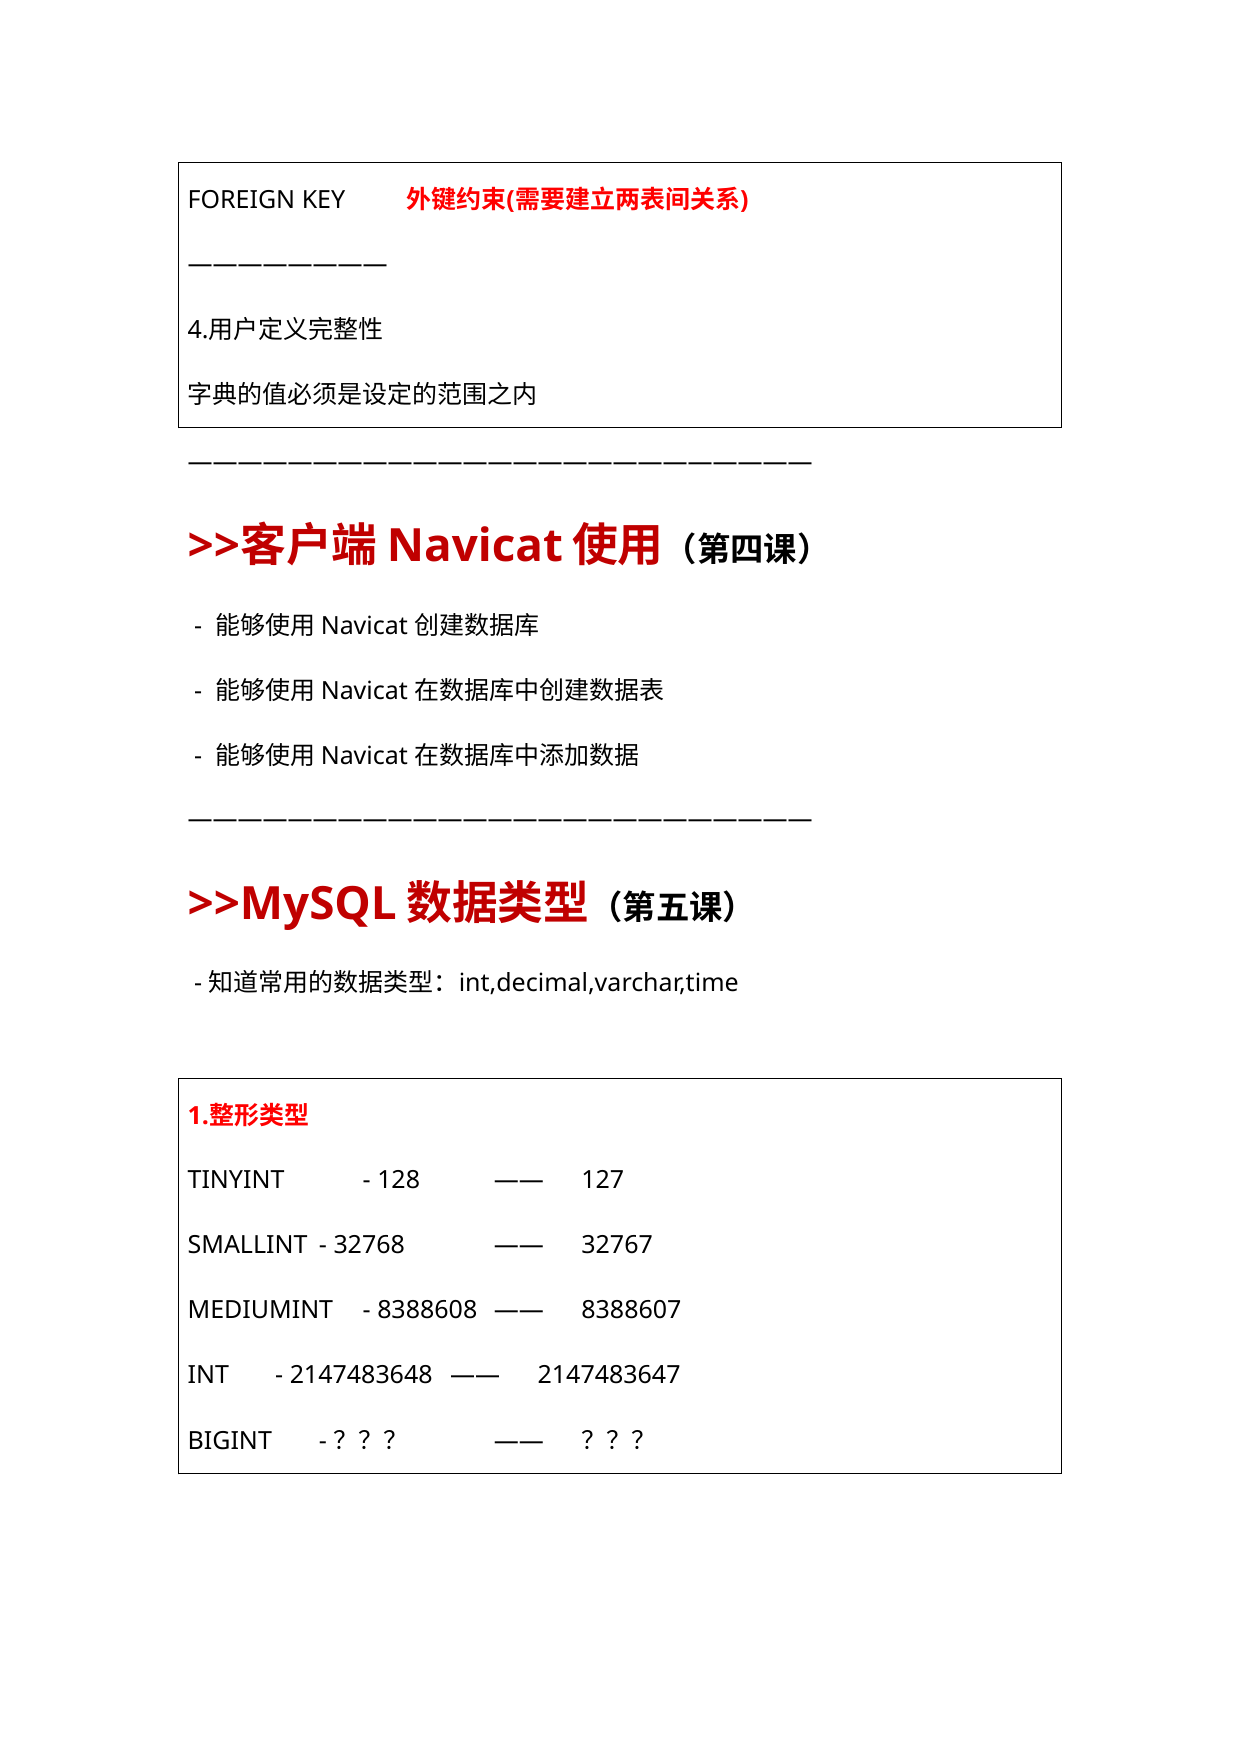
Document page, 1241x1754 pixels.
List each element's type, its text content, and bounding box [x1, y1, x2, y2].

text MEDIUMINT - 8388608 —— 8388607 [187, 1276, 1053, 1341]
text ————————————————————————— [187, 428, 1053, 493]
text INT - 2147483648 —— 2147483647 [187, 1341, 1053, 1403]
text >>客户端Navicat使用（第四课） [187, 493, 1053, 591]
text TINYINT - 128 —— 127 [187, 1146, 1053, 1211]
text 4.用户定义完整性 [187, 295, 1053, 357]
text 1.整形类型 [179, 1079, 1061, 1146]
text ———————— [187, 230, 1053, 295]
text ————————————————————————— [187, 786, 1053, 851]
text - 能够使用 Navicat 在数据库中创建数据表 [187, 656, 1053, 721]
text >>MySQL数据类型（第五课） [187, 851, 1053, 948]
text BIGINT - ？？？ —— ？？？ [179, 1403, 1061, 1473]
text - 能够使用 Navicat 在数据库中添加数据 [187, 721, 1053, 786]
text SMALLINT - 32768 —— 32767 [187, 1211, 1053, 1276]
text 字典的值必须是设定的范围之内 [179, 357, 1061, 427]
text FOREIGN KEY 外键约束(需要建立两表间关系) [179, 163, 1061, 230]
text - 能够使用 Navicat 创建数据库 [187, 591, 1053, 656]
text - 知道常用的数据类型：int,decimal,varchar,time [187, 948, 1053, 1013]
